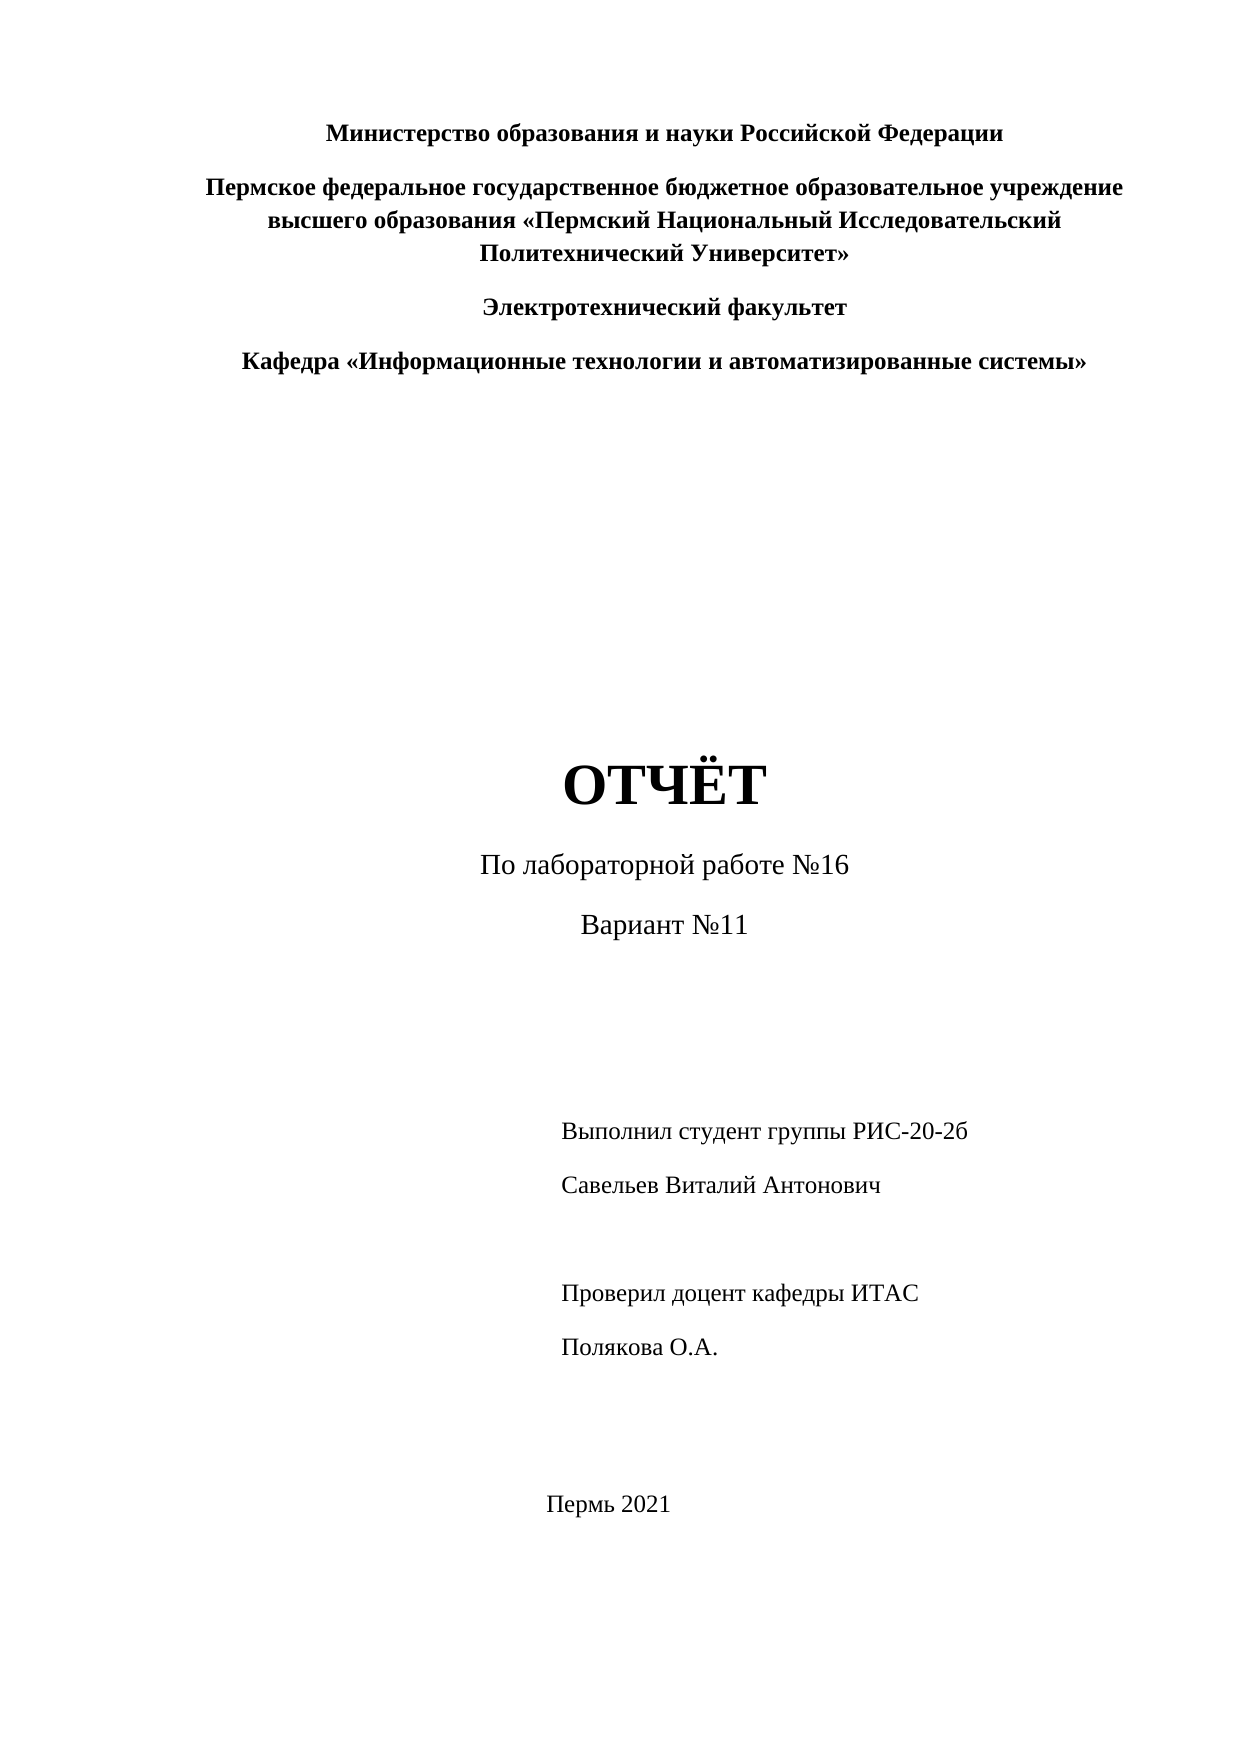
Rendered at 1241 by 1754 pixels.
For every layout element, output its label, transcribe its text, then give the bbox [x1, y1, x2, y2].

text Министерство образования и науки Российской Федерации [177, 118, 1152, 147]
text По лабораторной работе №16 [177, 847, 1152, 881]
text Пермское федеральное государственное бюджетное образовательное учреждение высшего образования «Пермский Национальный Исследовательский Политехнический Университет» [177, 172, 1152, 267]
text Электротехнический факультет [177, 292, 1152, 321]
text Кафедра «Информационные технологии и автоматизированные системы» [177, 346, 1152, 374]
text Выполнил студент группы РИС-20-2б [177, 1116, 1152, 1145]
text Полякова О.А. [177, 1332, 1152, 1360]
text Проверил доцент кафедры ИТАС [177, 1278, 1152, 1307]
text Савельев Виталий Антонович [177, 1170, 1152, 1199]
text ОТЧЁТ [177, 749, 1152, 817]
text Вариант №11 [177, 907, 1152, 940]
text Пермь 2021 [472, 1489, 1152, 1518]
